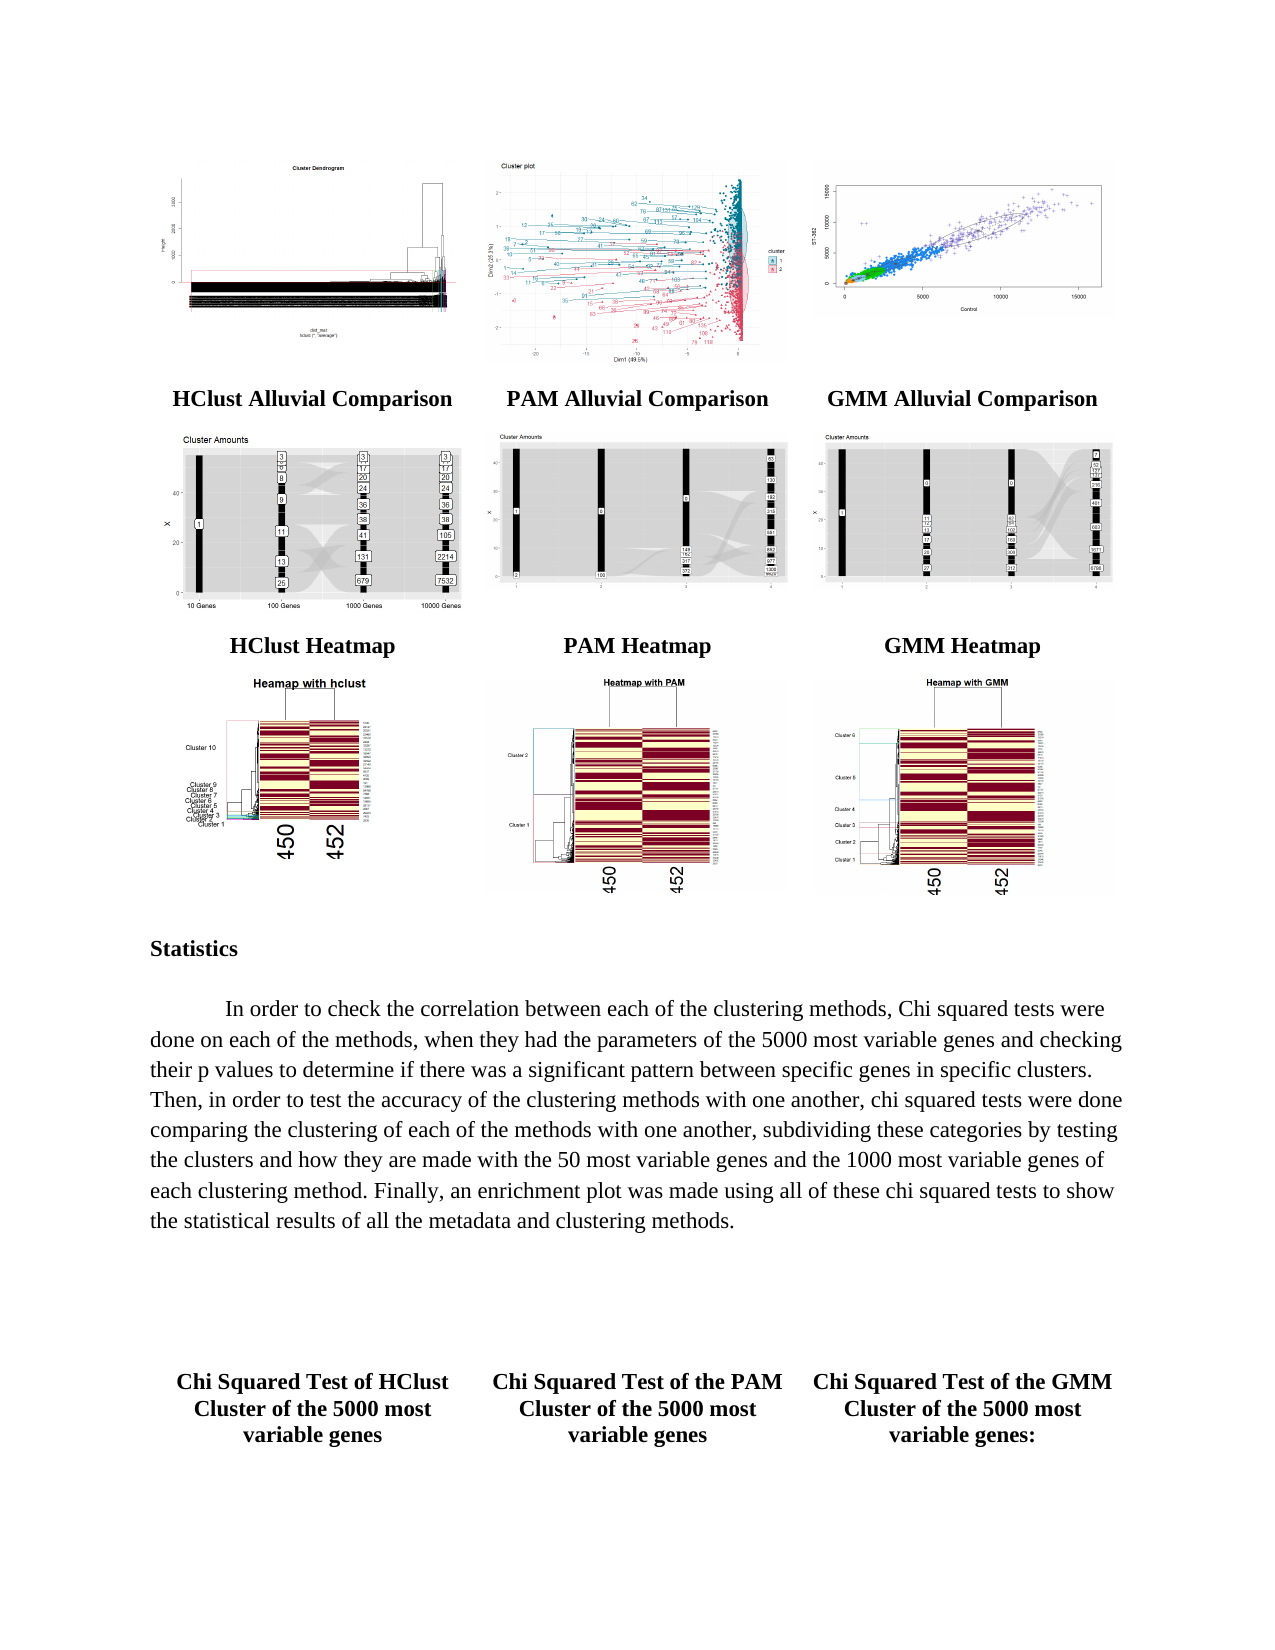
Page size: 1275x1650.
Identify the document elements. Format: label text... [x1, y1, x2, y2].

table_cell GMM Heatmap [800, 622, 1125, 669]
picture [486, 160, 789, 365]
table_header Chi Squared Test of the PAM Cluster of the 5000 most variable genes [475, 1358, 800, 1458]
picture [485, 679, 789, 893]
table_cell [475, 150, 800, 375]
table_cell [800, 422, 1125, 622]
table_cell HClust Heatmap [150, 622, 475, 669]
picture [161, 160, 464, 338]
table_cell HClust Alluvial Comparison [150, 375, 475, 422]
text Statistics [150, 935, 1125, 961]
text In order to check the correlation between each of the clustering methods, Chi squared tests were done on each of the methods, when they had the parameters of the 5000 most variable genes and checking their p values to determine if there was a significant pattern between specific genes in specific clusters. Then, in order to test the accuracy of the clustering methods with one another, chi squared tests were done comparing the clustering of each of the methods with one another, subdividing these categories by testing the clusters and how they are made with the 50 most variable genes and the 1000 most variable genes of each clustering method. Finally, an enrichment plot was made using all of these chi squared tests to show the statistical results of all the metadata and clustering methods. [150, 995, 1125, 1233]
table_cell PAM Alluvial Comparison [475, 375, 800, 422]
table_cell [475, 422, 800, 622]
table_cell [150, 422, 475, 622]
picture [486, 432, 789, 591]
picture [161, 432, 464, 612]
table_header Chi Squared Test of the GMM Cluster of the 5000 most variable genes: [800, 1358, 1125, 1458]
table_cell [150, 669, 475, 905]
picture [160, 679, 464, 859]
table_cell GMM Alluvial Comparison [800, 375, 1125, 422]
table_cell [800, 669, 1125, 905]
picture [810, 679, 1114, 895]
table_cell [150, 150, 475, 375]
table_cell PAM Heatmap [475, 622, 800, 669]
table_cell [475, 669, 800, 905]
picture [811, 432, 1114, 591]
picture [811, 160, 1114, 319]
table_header Chi Squared Test of HClust Cluster of the 5000 most variable genes [150, 1358, 475, 1458]
table_cell [800, 150, 1125, 375]
